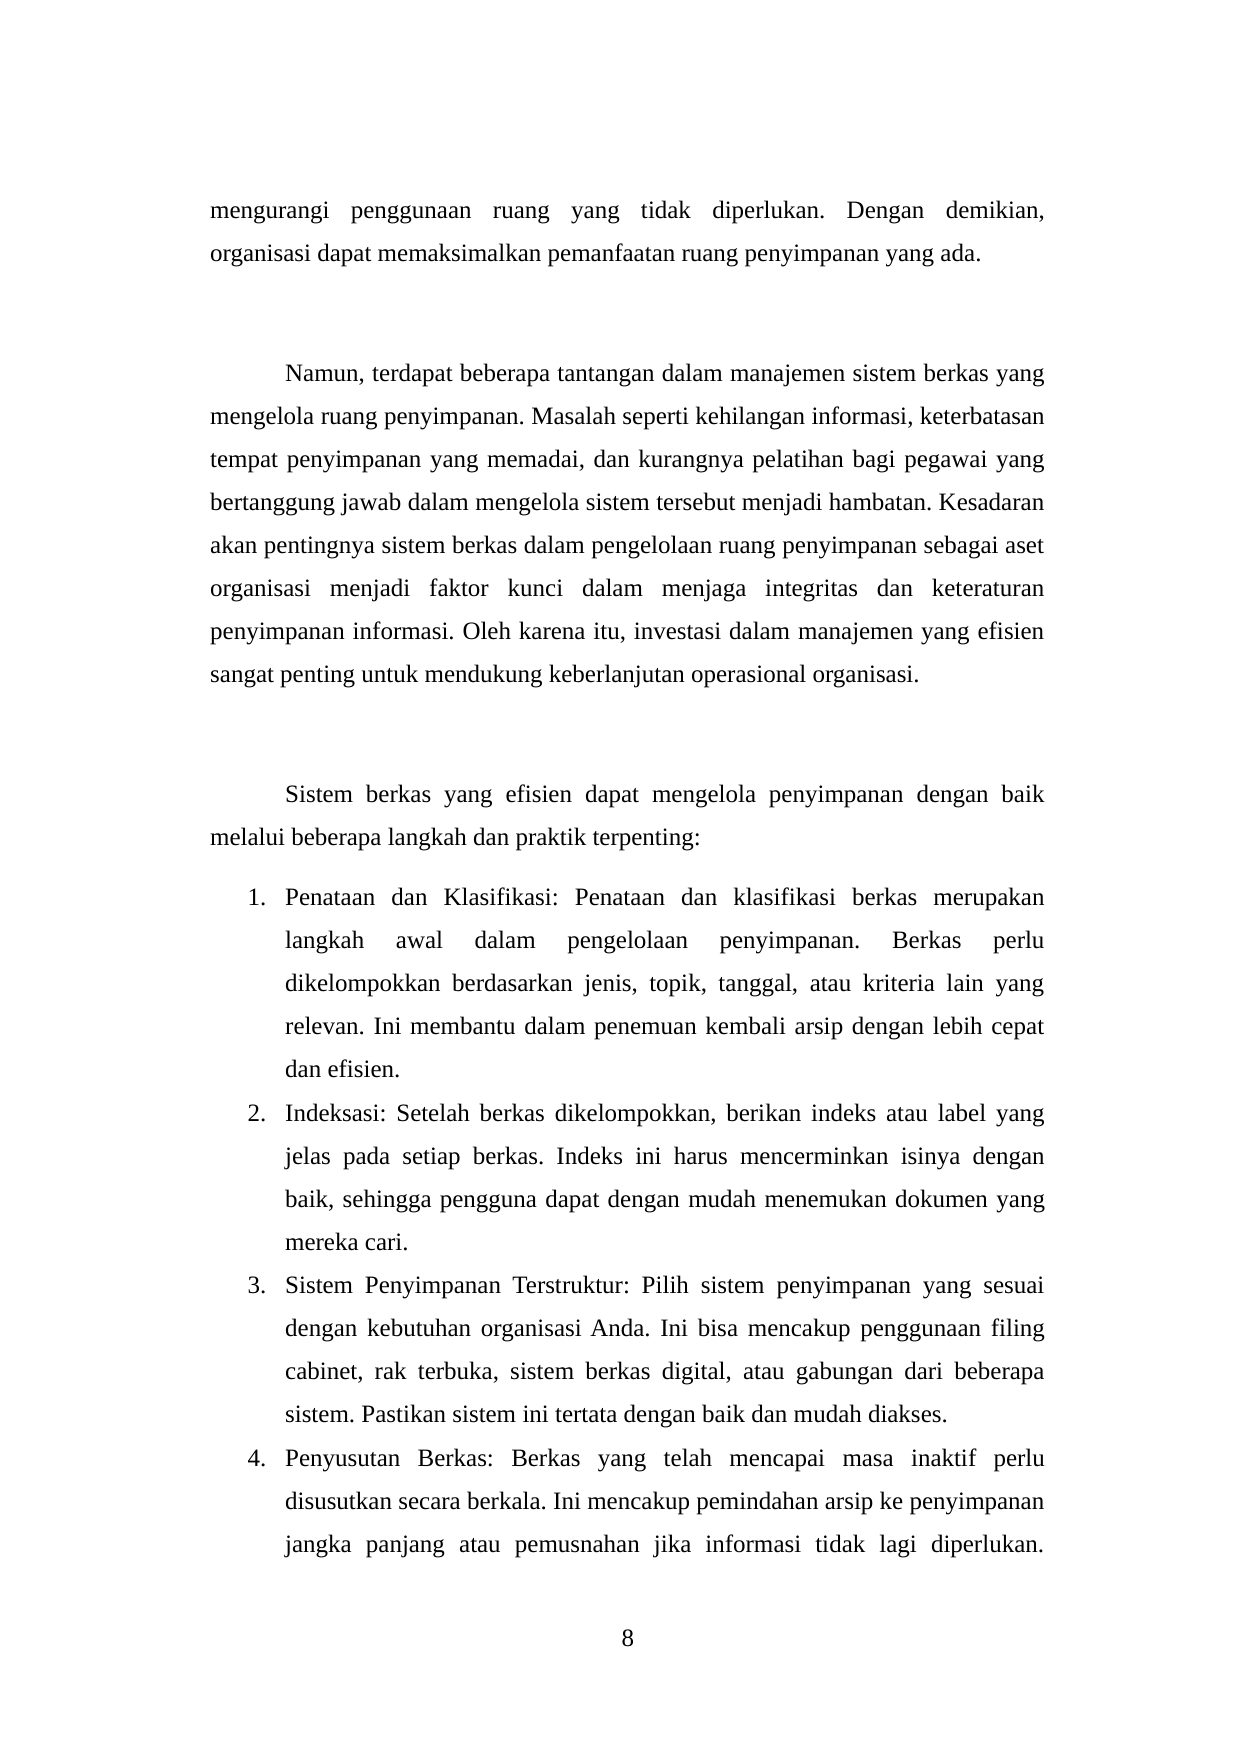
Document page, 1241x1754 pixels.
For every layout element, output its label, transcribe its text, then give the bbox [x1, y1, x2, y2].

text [210, 195, 1045, 267]
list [247, 1443, 1045, 1558]
list Penataan dan Klasifikasi: Penataan dan klasifikasi berkas merupakan langkah awal dalam pengelolaan penyimpanan. Berkas perlu dikelompokkan berdasarkan jenis, topik, tanggal, atau kriteria lain yang relevan. Ini membantu dalam penemuan kembali arsip dengan lebih cepat dan efisien. [247, 882, 1045, 1083]
list Sistem Penyimpanan Terstruktur: Pilih sistem penyimpanan yang sesuai dengan kebutuhan organisasi Anda. Ini bisa mencakup penggunaan filing cabinet, rak terbuka, sistem berkas digital, atau gabungan dari beberapa sistem. Pastikan sistem ini tertata dengan baik dan mudah diakses. [247, 1270, 1045, 1428]
list Indeksasi: Setelah berkas dikelompokkan, berikan indeks atau label yang jelas pada setiap berkas. Indeks ini harus mencerminkan isinya dengan baik, sehingga pengguna dapat dengan mudah menemukan dokumen yang mereka cari. [247, 1098, 1045, 1256]
text Sistem berkas yang efisien dapat mengelola penyimpanan dengan baik melalui beberapa langkah dan praktik terpenting: [210, 779, 1045, 851]
text Namun, terdapat beberapa tantangan dalam manajemen sistem berkas yang mengelola ruang penyimpanan. Masalah seperti kehilangan informasi, keterbatasan tempat penyimpanan yang memadai, dan kurangnya pelatihan bagi pegawai yang bertanggung jawab dalam mengelola sistem tersebut menjadi hambatan. Kesadaran akan pentingnya sistem berkas dalam pengelolaan ruang penyimpanan sebagai aset organisasi menjadi faktor kunci dalam menjaga integritas dan keteraturan penyimpanan informasi. Oleh karena itu, investasi dalam manajemen yang efisien sangat penting untuk mendukung keberlanjutan operasional organisasi. [210, 358, 1045, 688]
